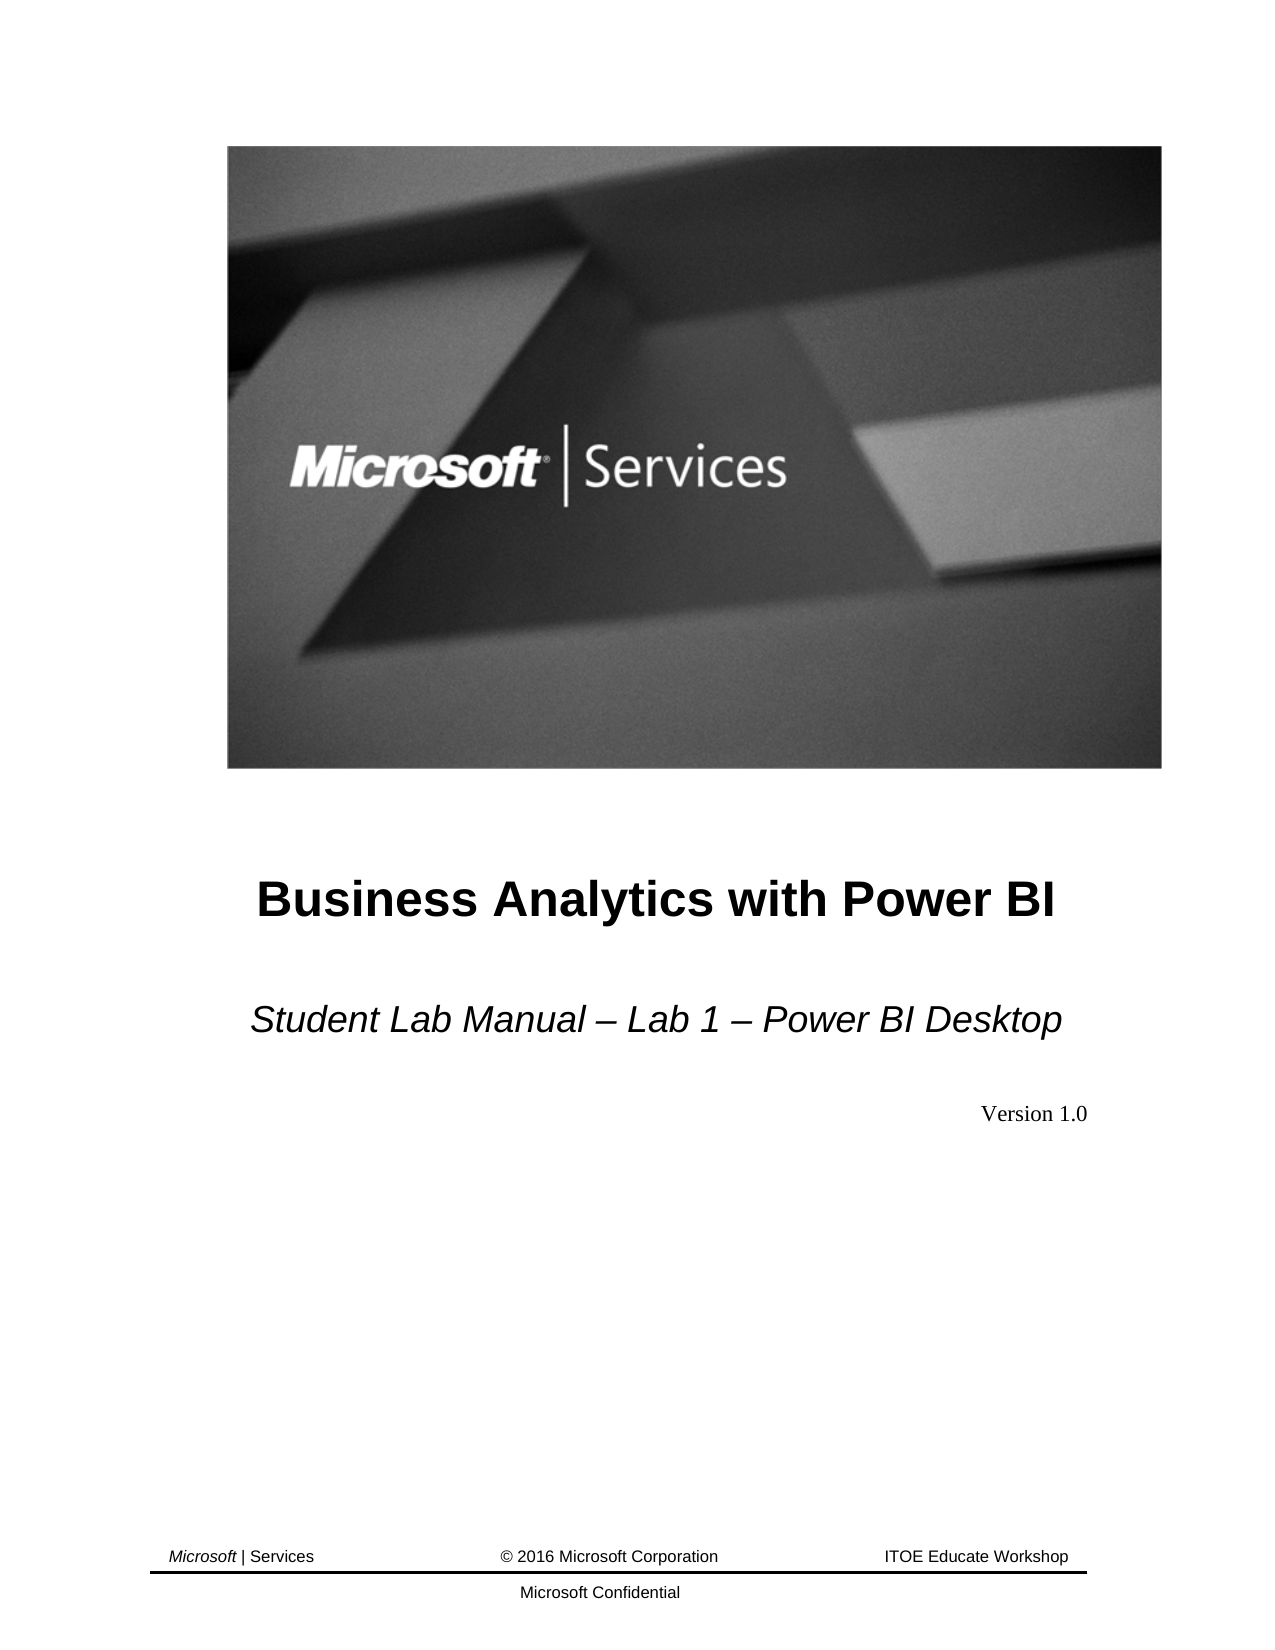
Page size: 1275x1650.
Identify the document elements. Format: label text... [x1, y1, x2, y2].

title Business Analytics with Power BI [225, 870, 1087, 927]
text Version 1.0 [225, 1096, 1087, 1127]
title Student Lab Manual – Lab 1 – Power BI Desktop [225, 997, 1087, 1040]
